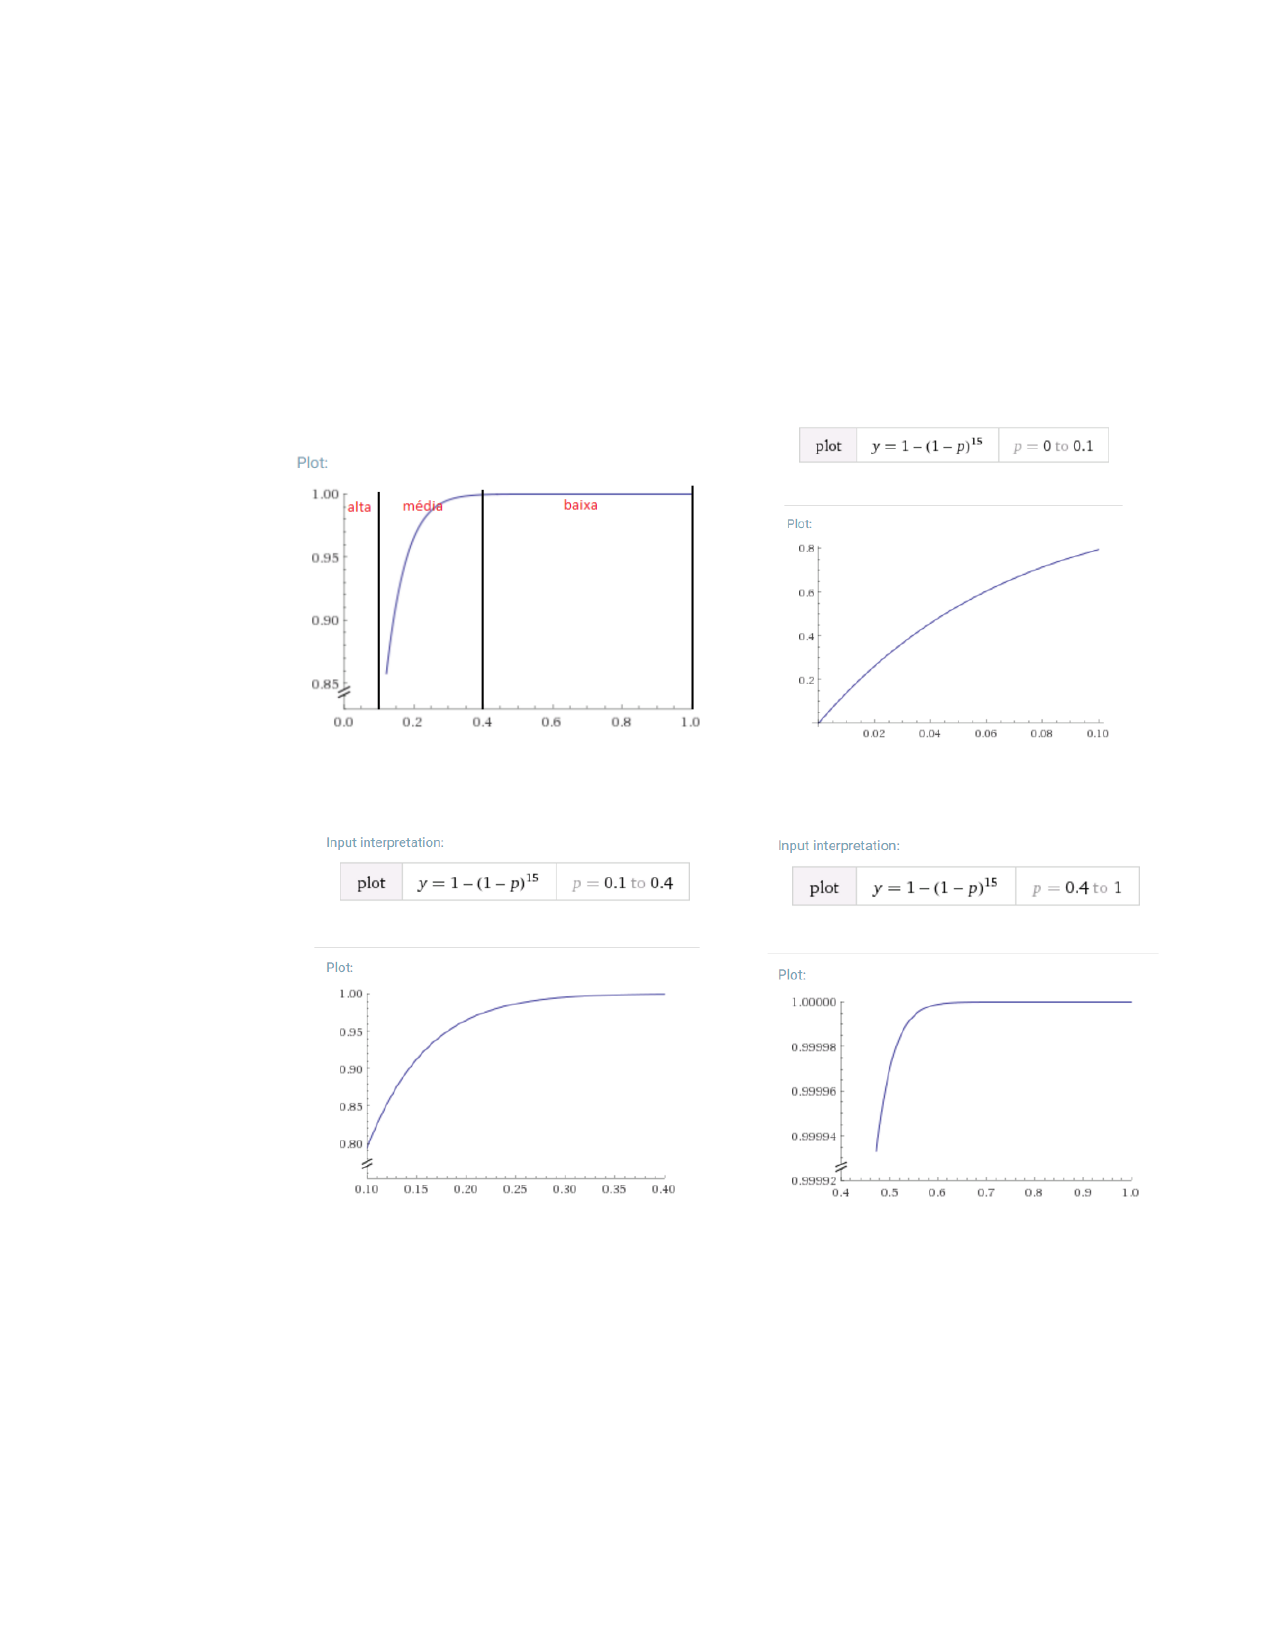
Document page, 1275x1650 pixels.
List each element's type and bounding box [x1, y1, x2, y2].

picture [767, 835, 1159, 1217]
picture [278, 442, 728, 774]
picture [314, 832, 700, 1213]
picture [784, 419, 1123, 747]
